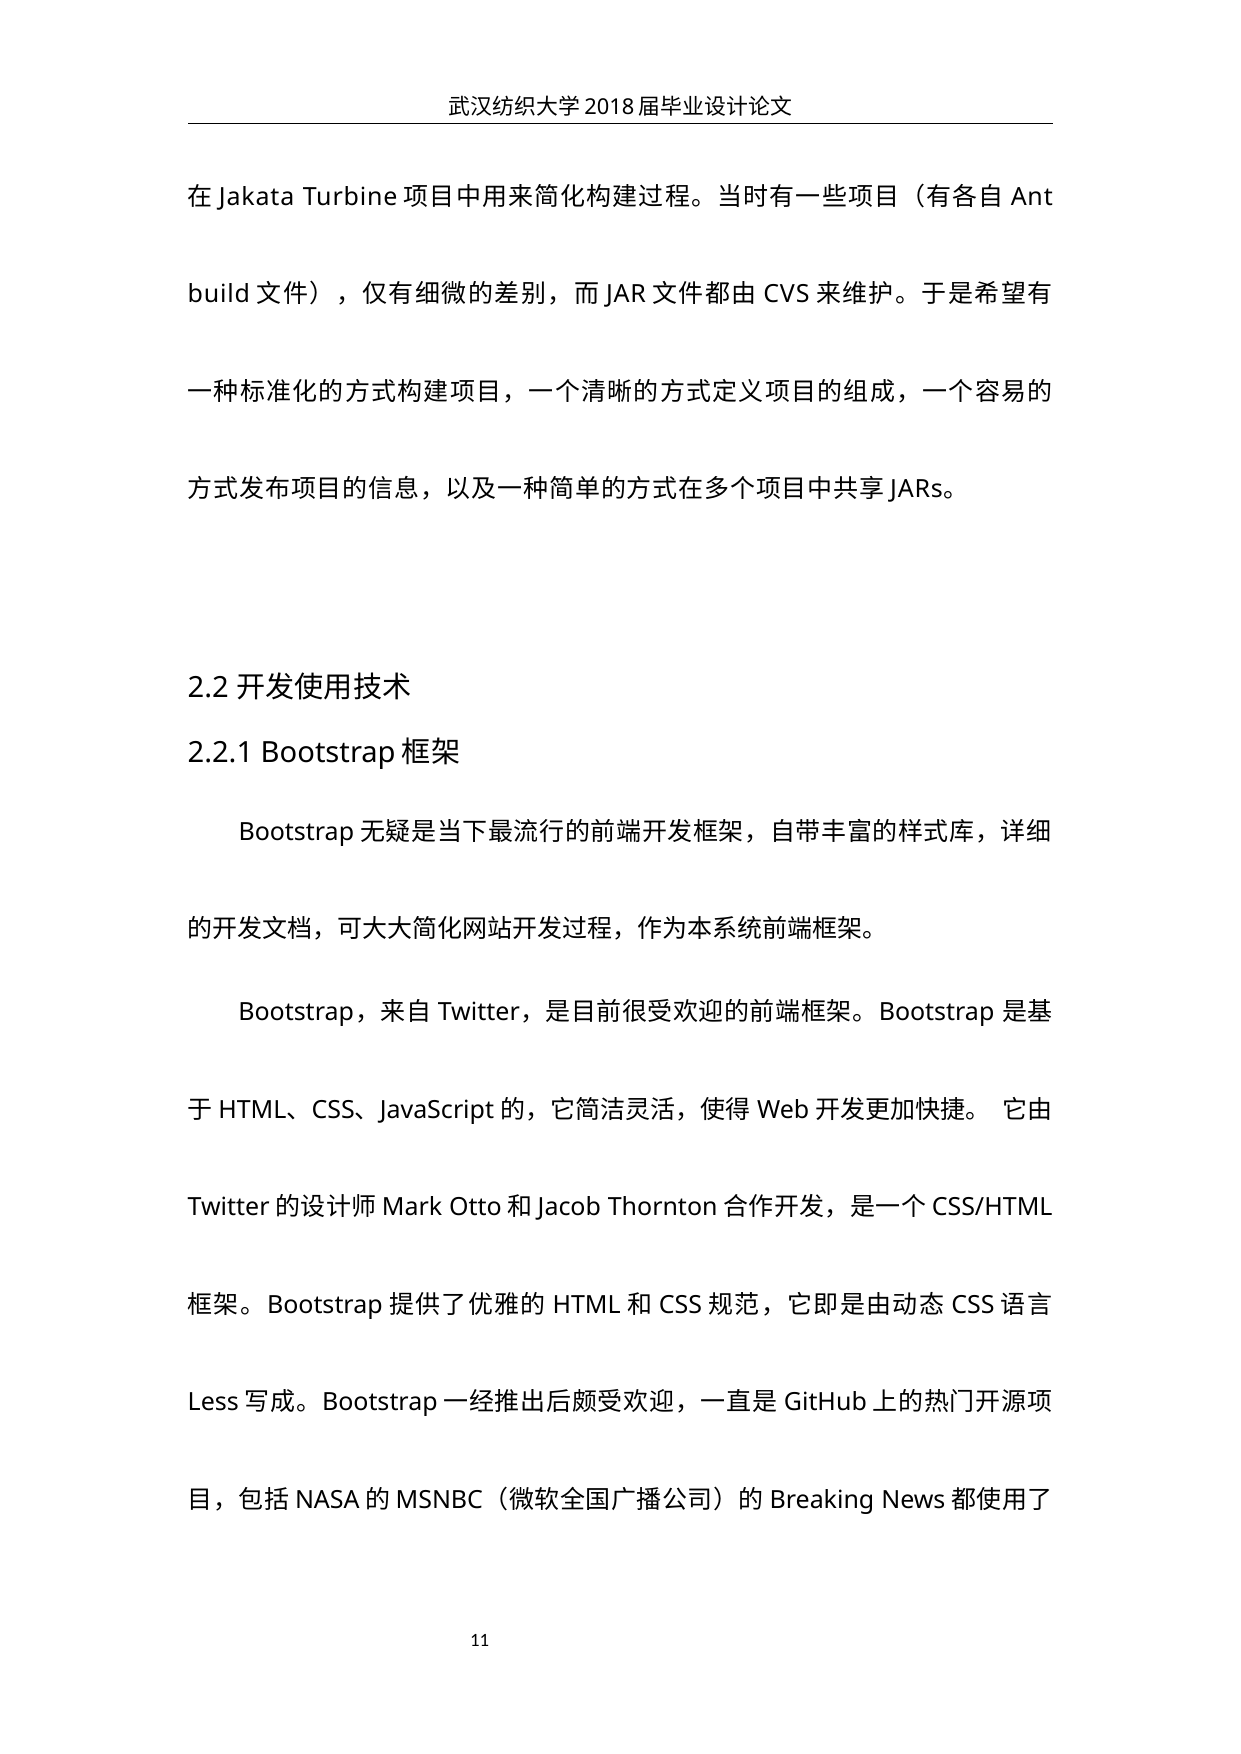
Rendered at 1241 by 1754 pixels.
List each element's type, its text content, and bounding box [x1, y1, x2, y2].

text Bootstrap无疑是当下最流行的前端开发框架，自带丰富的样式库，详细的开发文档，可大大简化网站开发过程，作为本系统前端框架。 [187, 797, 1053, 959]
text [187, 977, 1053, 1530]
text 2.2.1 Bootstrap框架 [187, 717, 1053, 782]
text 2.2 开发使用技术 [187, 652, 1053, 717]
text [187, 162, 1053, 519]
